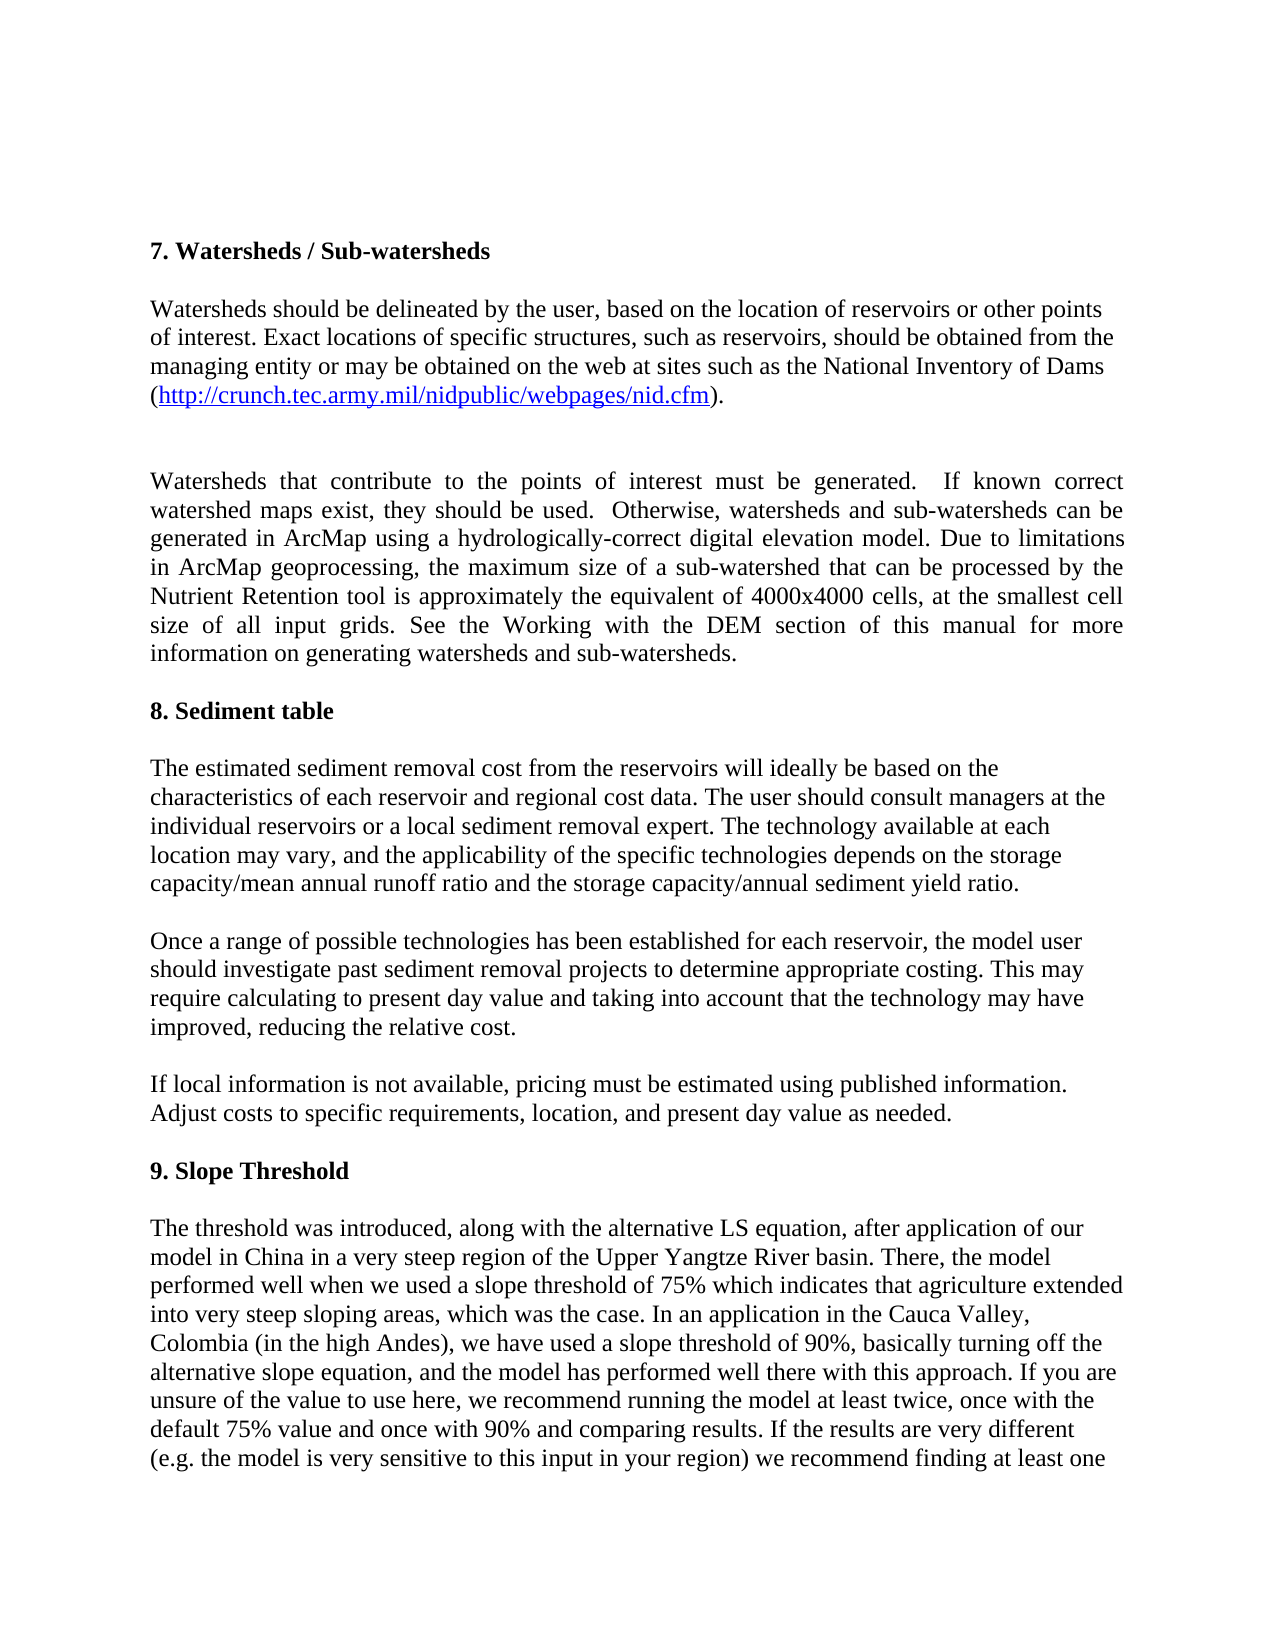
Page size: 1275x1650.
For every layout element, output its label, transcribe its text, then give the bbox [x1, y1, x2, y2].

text The estimated sediment removal cost from the reservoirs will ideally be based on the characteristics of each reservoir and regional cost data. The user should consult managers at the individual reservoirs or a local sediment removal expert. The technology available at each location may vary, and the applicability of the specific technologies depends on the storage capacity/mean annual runoff ratio and the storage capacity/annual sediment yield ratio. [150, 753, 1117, 897]
text Watersheds that contribute to the points of interest must be generated. If known correct watershed maps exist, they should be used. Otherwise, watersheds and sub-watersheds can be generated in ArcMap using a hydrologically-correct digital elevation model. Due to limitations in ArcMap geoprocessing, the maximum size of a sub-watershed that can be processed by the Nutrient Retention tool is approximately the equivalent of 4000x4000 cells, at the smallest cell size of all input grids. See the Working with the DEM section of this manual for more information on generating watersheds and sub-watersheds. [150, 466, 1125, 667]
text Watersheds should be delineated by the user, based on the location of reservoirs or other points of interest. Exact locations of specific structures, such as reservoirs, should be obtained from the managing entity or may be obtained on the web at sites such as the National Inventory of Dams (http://crunch.tec.army.mil/nidpublic/webpages/nid.cfm). [150, 294, 1125, 409]
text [150, 1213, 1125, 1472]
text If local information is not available, pricing must be estimated using published information. Adjust costs to specific requirements, location, and present day value as needed. [150, 1069, 1125, 1127]
text 7. Watersheds / Sub-watersheds [150, 236, 1125, 265]
text 9. Slope Threshold [150, 1156, 1125, 1184]
text 8. Sediment table [150, 696, 1125, 725]
text Once a range of possible technologies has been established for each reservoir, the model user should investigate past sediment removal projects to determine appropriate costing. This may require calculating to present day value and taking into account that the technology may have improved, reducing the relative cost. [150, 926, 1097, 1041]
